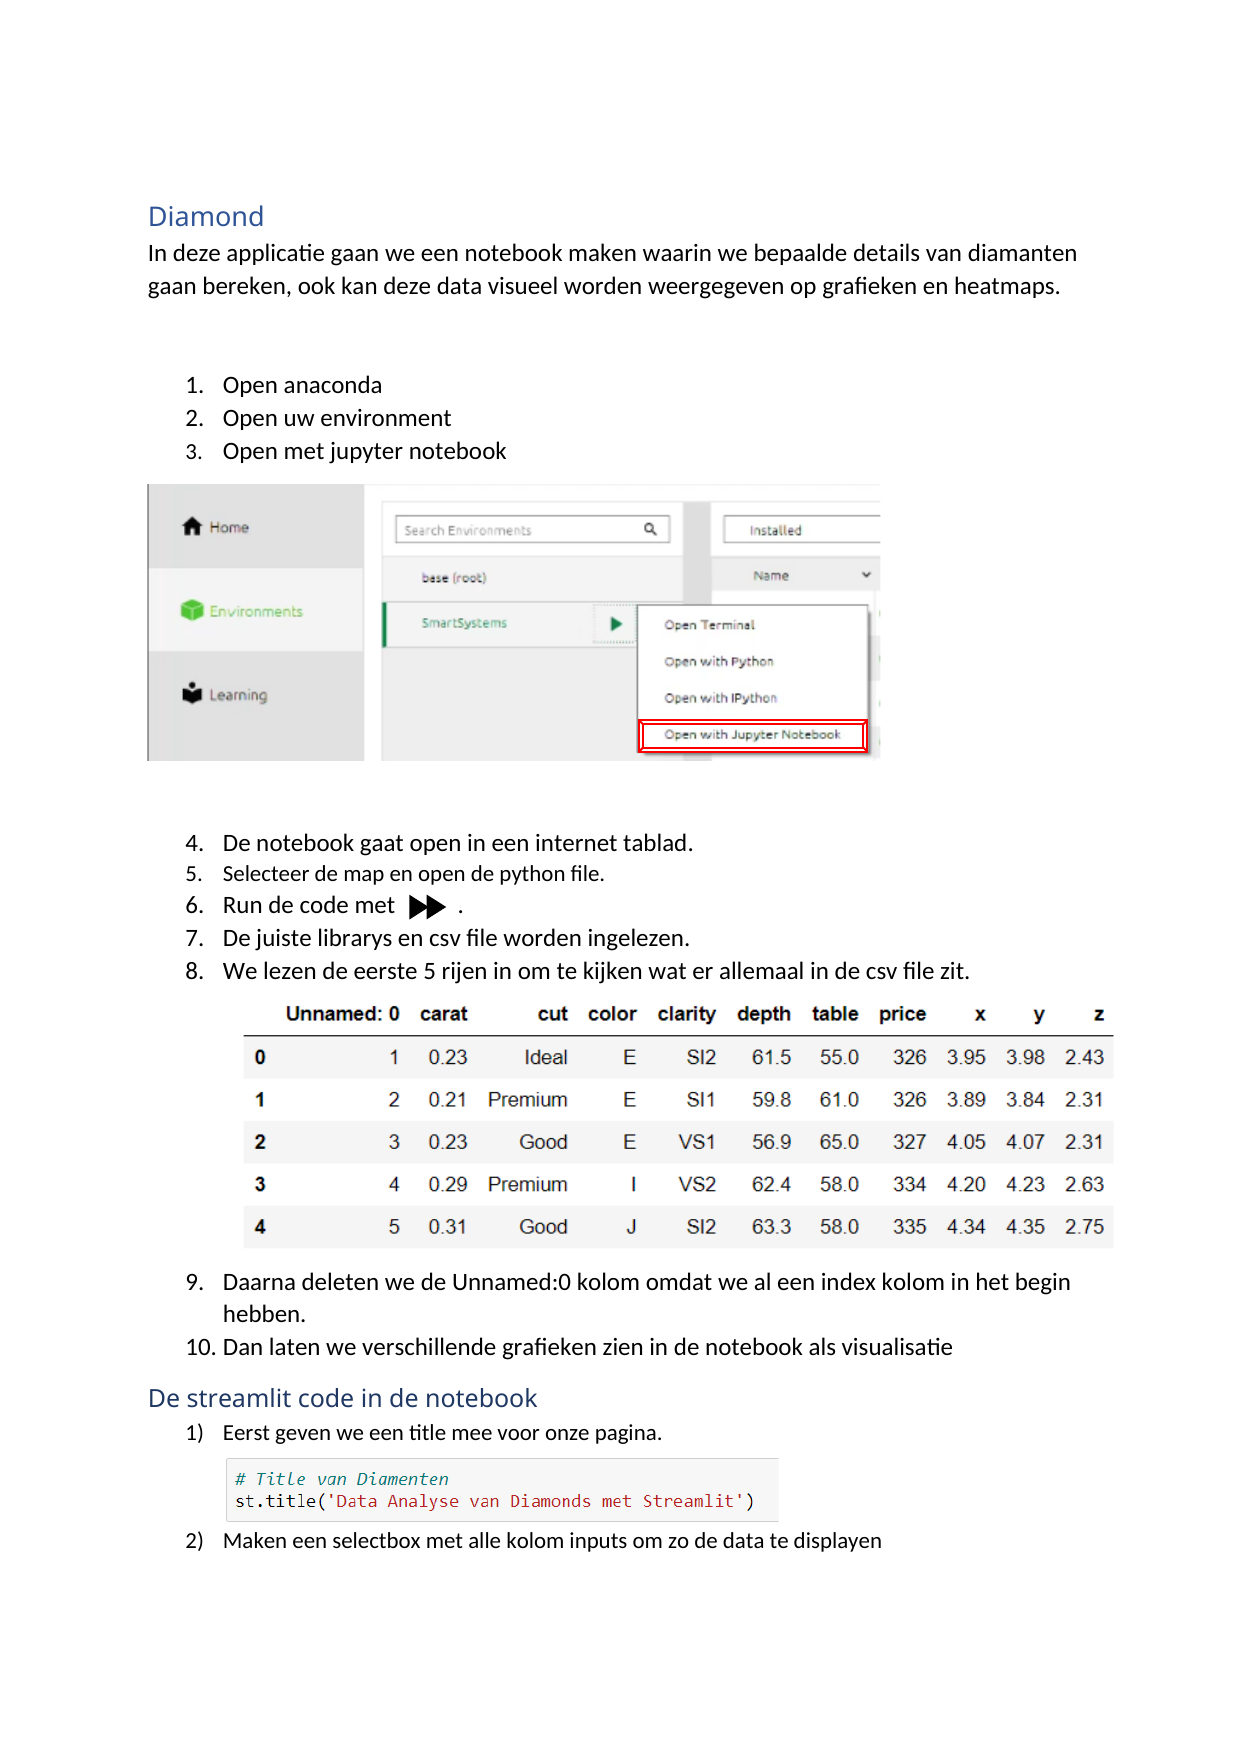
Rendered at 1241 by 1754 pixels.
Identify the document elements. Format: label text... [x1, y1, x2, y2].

list We lezen de eerste 5 rijen in om te kijken wat er allemaal in de csv file zit. [185, 955, 1093, 986]
subtitle De streamlit code in de notebook [148, 1381, 1093, 1415]
list Maken een selectbox met alle kolom inputs om zo de data te displayen [185, 1526, 1093, 1554]
list Open met jupyter notebook [185, 435, 1093, 465]
list Selecteer de map en open de python file. [185, 859, 1093, 887]
list Dan laten we verschillende grafieken zien in de notebook als visualisatie [185, 1332, 1093, 1362]
list Open anaconda [185, 369, 1093, 399]
list De juiste librarys en csv file worden ingelezen. [185, 922, 1093, 953]
list De notebook gaat open in een internet tablad. [185, 827, 1093, 857]
picture [147, 484, 881, 761]
list Open uw environment [185, 402, 1093, 432]
list Run de code met . [185, 889, 1093, 920]
picture [222, 988, 1168, 1264]
text In deze applicatie gaan we een notebook maken waarin we bepaalde details van diamanten gaan bereken, ook kan deze data visueel worden weergegeven op grafieken en heatmaps. [148, 237, 1093, 300]
subtitle Diamond [148, 197, 1093, 234]
picture [222, 1448, 779, 1525]
list Daarna deleten we de Unnamed:0 kolom omdat we al een index kolom in het begin hebben. [185, 1266, 1093, 1329]
list Eerst geven we een title mee voor onze pagina. [185, 1418, 1093, 1446]
